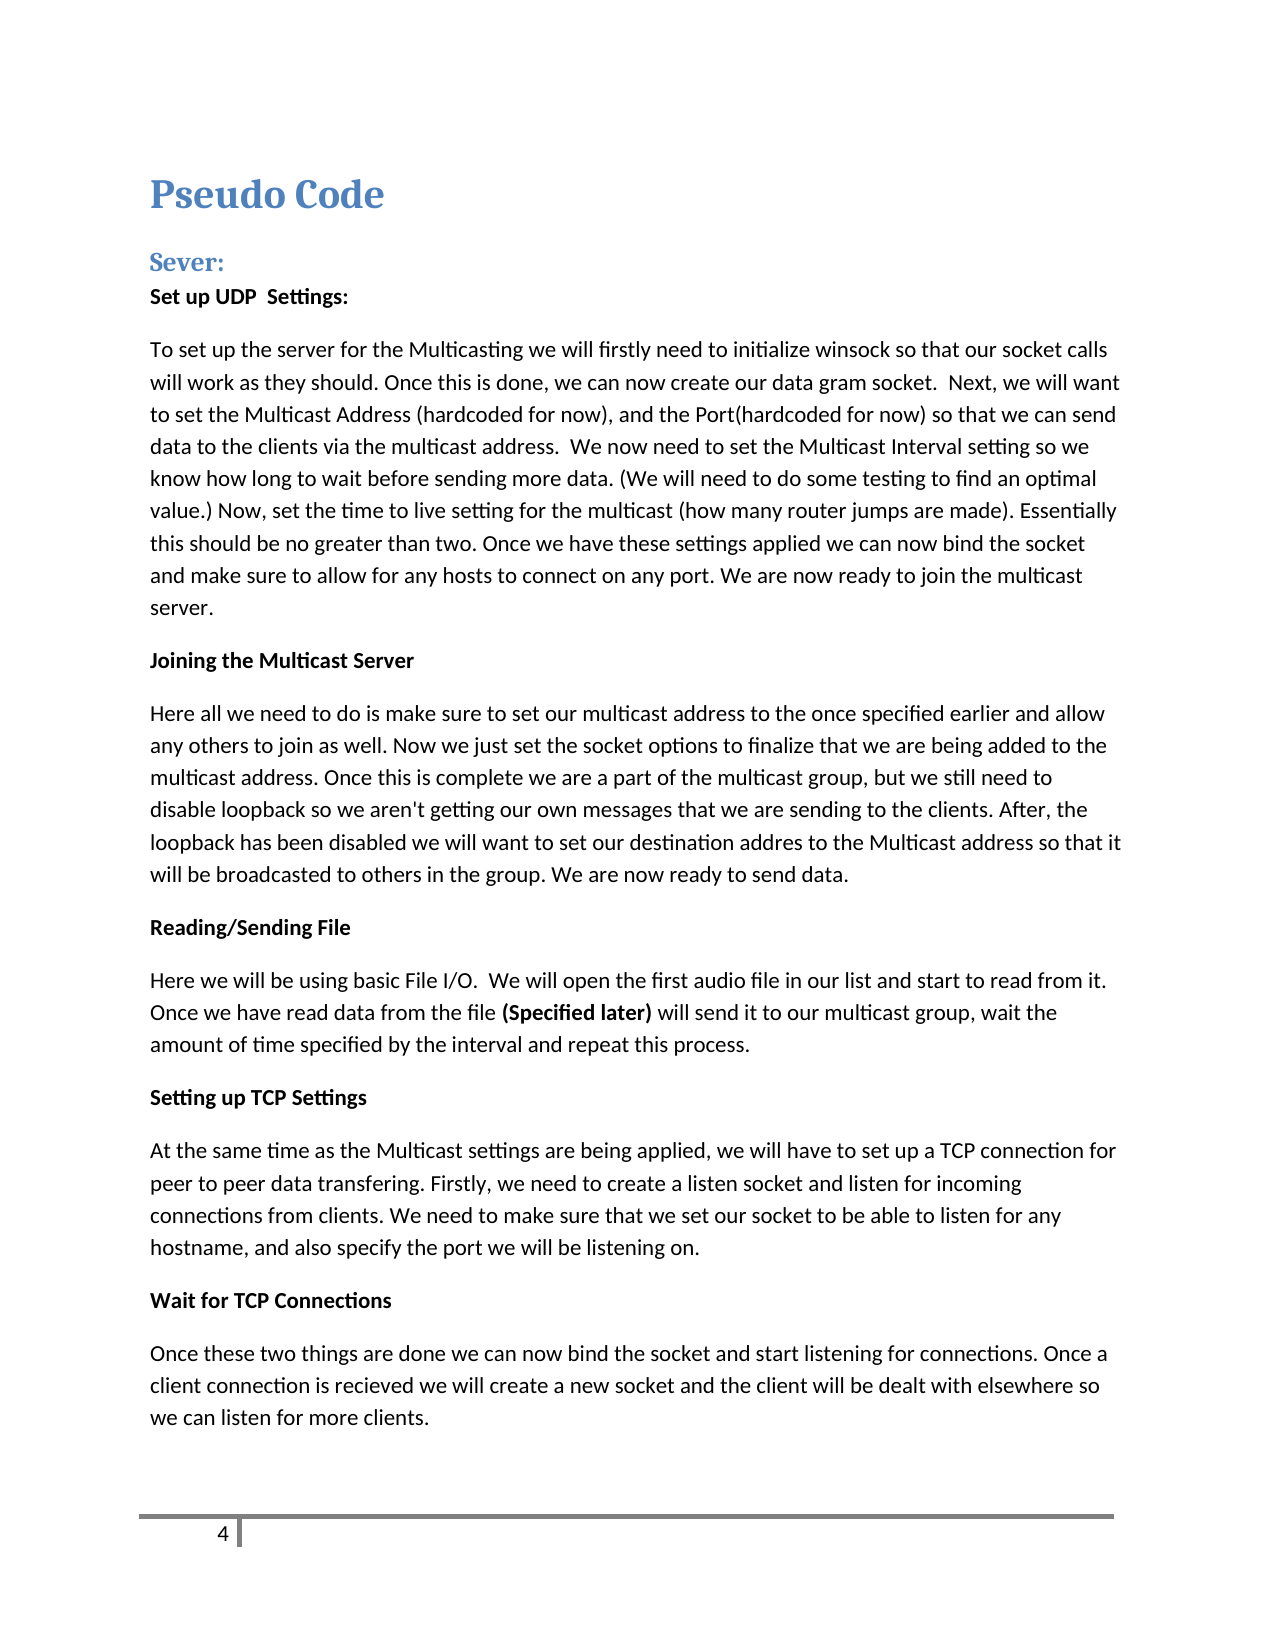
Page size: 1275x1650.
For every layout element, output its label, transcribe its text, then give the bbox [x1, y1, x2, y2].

text At the same time as the Multicast settings are being applied, we will have to set up a TCP connection for peer to peer data transfering. Firstly, we need to create a listen socket and listen for incoming connections from clients. We need to make sure that we set our socket to be able to listen for any hostname, and also specify the port we will be listening on. [150, 1136, 1125, 1261]
subtitle Sever: [150, 247, 1125, 278]
text To set up the server for the Multicasting we will firstly need to initialize winsock so that our socket calls will work as they should. Once this is done, we can now create our data gram socket. Next, we will want to set the Multicast Address (hardcoded for now), and the Port(hardcoded for now) so that we can send data to the clients via the multicast address. We now need to set the Multicast Interval setting so we know how long to wait before sending more data. (We will need to do some testing to find an optimal value.) Now, set the time to live setting for the multicast (how many router jumps are made). Essentially this should be no greater than two. Once we have these settings applied we can now bind the socket and make sure to allow for any hosts to connect on any port. We are now ready to join the multicast server. [150, 336, 1125, 621]
text Joining the Multicast Server [150, 646, 1125, 674]
subtitle Pseudo Code [150, 171, 1125, 219]
text Setting up TCP Settings [150, 1083, 1125, 1111]
text Here all we need to do is make sure to set our multicast address to the once specified earlier and allow any others to join as well. Now we just set the socket options to finalize that we are being added to the multicast address. Once this is complete we are a part of the multicast group, but we still need to disable loopback so we aren't getting our own messages that we are sending to the clients. After, the loopback has been disabled we will want to set our destination addres to the Multicast address so that it will be broadcasted to others in the group. We are now ready to send data. [150, 699, 1125, 888]
text Once these two things are done we can now bind the socket and start listening for connections. Once a client connection is recieved we will create a new socket and the client will be dealt with elsewhere so we can listen for more clients. [150, 1339, 1125, 1431]
text Here we will be using basic File I/O. We will open the first audio file in our list and start to read from it. Once we have read data from the file (Specified later) will send it to our multicast group, wait the amount of time specified by the interval and repeat this process. [150, 966, 1125, 1058]
text Set up UDP Settings: [150, 282, 1125, 311]
text Reading/Sending File [150, 913, 1125, 941]
text Wait for TCP Connections [150, 1286, 1125, 1314]
